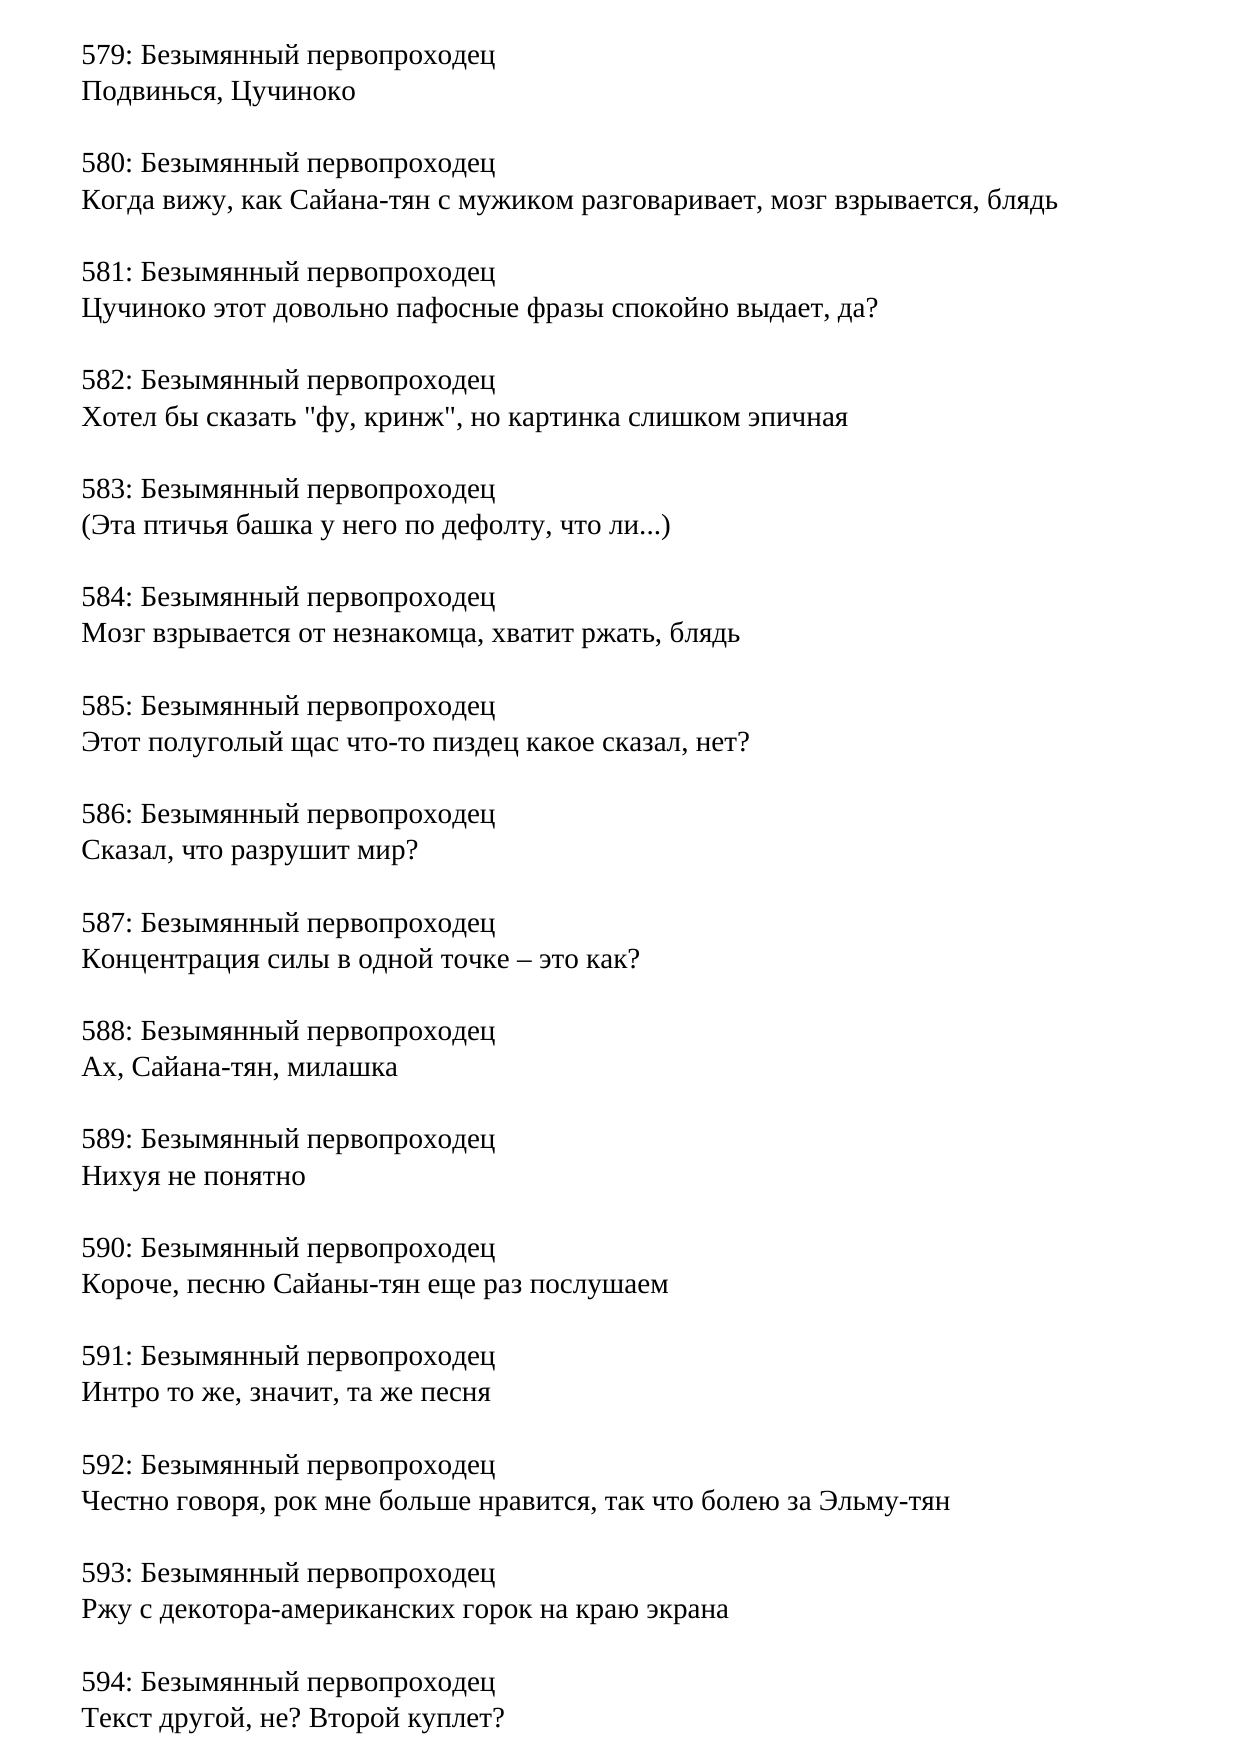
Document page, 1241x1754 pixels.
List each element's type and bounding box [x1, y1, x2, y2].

text [81, 37, 1215, 1733]
